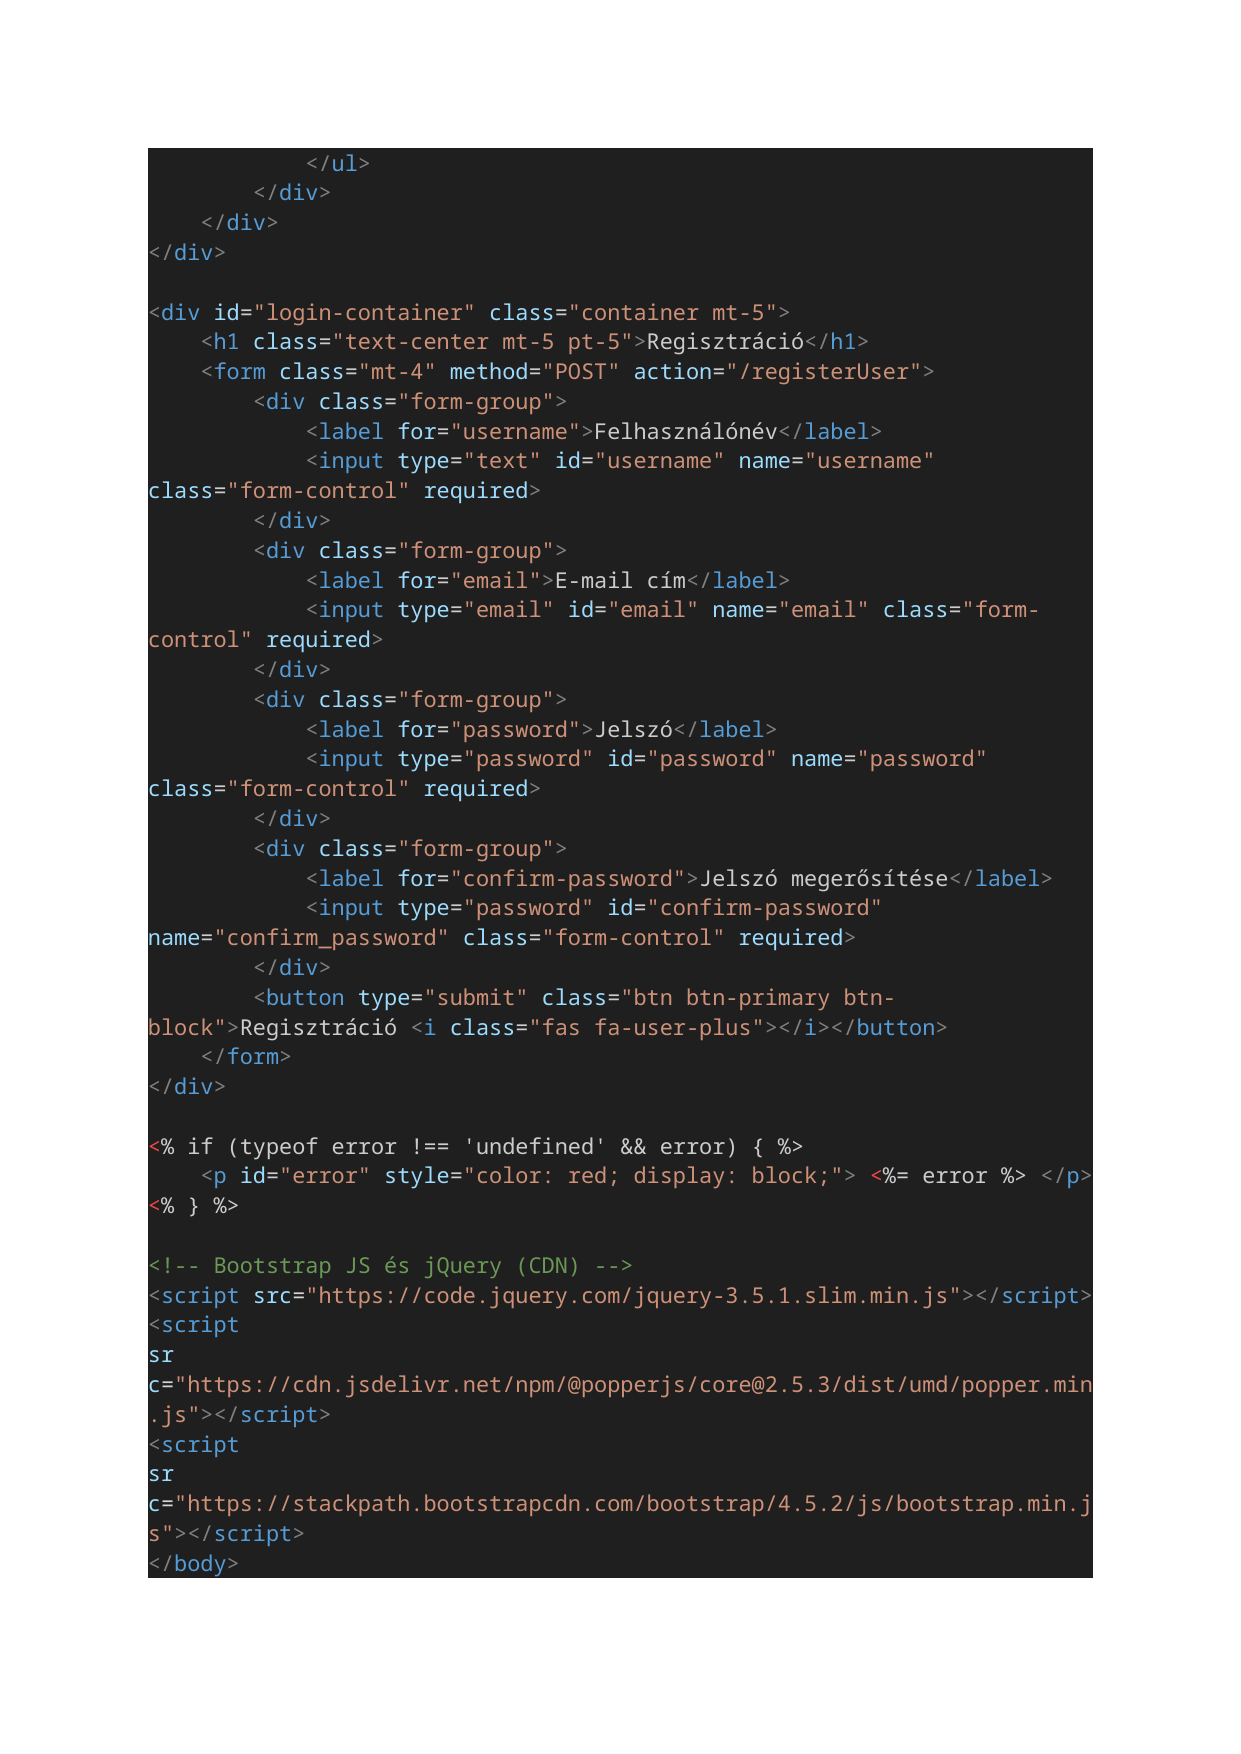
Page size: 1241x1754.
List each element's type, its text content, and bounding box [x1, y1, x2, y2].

text </div> [148, 654, 1093, 684]
text <div id="login-container" class="container mt-5"> [148, 297, 1093, 326]
text <script src="https://code.jquery.com/jquery-3.5.1.slim.min.js"></script> [148, 1280, 1093, 1309]
text <input type="password" id="password" name="password" class="form-control" required> [148, 743, 1093, 803]
text <div class="form-group"> [148, 535, 1093, 565]
text <button type="submit" class="btn btn-primary btn-block">Regisztráció <i class="fas fa-user-plus"></i></button> [148, 982, 1093, 1041]
text </body> [148, 1548, 1093, 1578]
text </div> [148, 177, 1093, 207]
text </div> [148, 1071, 1093, 1101]
text </div> [148, 803, 1093, 833]
text </div> [148, 505, 1093, 535]
text <h1 class="text-center mt-5 pt-5">Regisztráció</h1> [148, 326, 1093, 356]
text <input type="password" id="confirm-password" name="confirm_password" class="form-control" required> [148, 892, 1093, 952]
text </div> [148, 237, 1093, 267]
text <label for="email">E-mail cím</label> [148, 565, 1093, 594]
text <label for="confirm-password">Jelszó megerősítése</label> [148, 863, 1093, 892]
text <input type="email" id="email" name="email" class="form-control" required> [148, 594, 1093, 654]
text </div> [148, 952, 1093, 982]
text <input type="text" id="username" name="username" class="form-control" required> [148, 446, 1093, 505]
text <% if (typeof error !== 'undefined' && error) { %> [148, 1131, 1093, 1161]
text <p id="error" style="color: red; display: block;"> <%= error %> </p> [148, 1161, 1093, 1190]
text </div> [148, 207, 1093, 237]
text <form class="mt-4" method="POST" action="/registerUser"> [148, 356, 1093, 386]
text <!-- Bootstrap JS és jQuery (CDN) --> [148, 1250, 1093, 1280]
text <div class="form-group"> [148, 386, 1093, 416]
text <div class="form-group"> [148, 684, 1093, 714]
text <label for="password">Jelszó</label> [148, 714, 1093, 743]
text <label for="username">Felhasználónév</label> [148, 416, 1093, 446]
text <div class="form-group"> [148, 833, 1093, 863]
text <% } %> [148, 1190, 1093, 1220]
text </form> [148, 1041, 1093, 1071]
text <script src="https://cdn.jsdelivr.net/npm/@popperjs/core@2.5.3/dist/umd/popper.min.js"></script> [148, 1309, 1093, 1429]
text <script src="https://stackpath.bootstrapcdn.com/bootstrap/4.5.2/js/bootstrap.min.js"></script> [148, 1429, 1093, 1548]
text </ul> [148, 148, 1093, 177]
